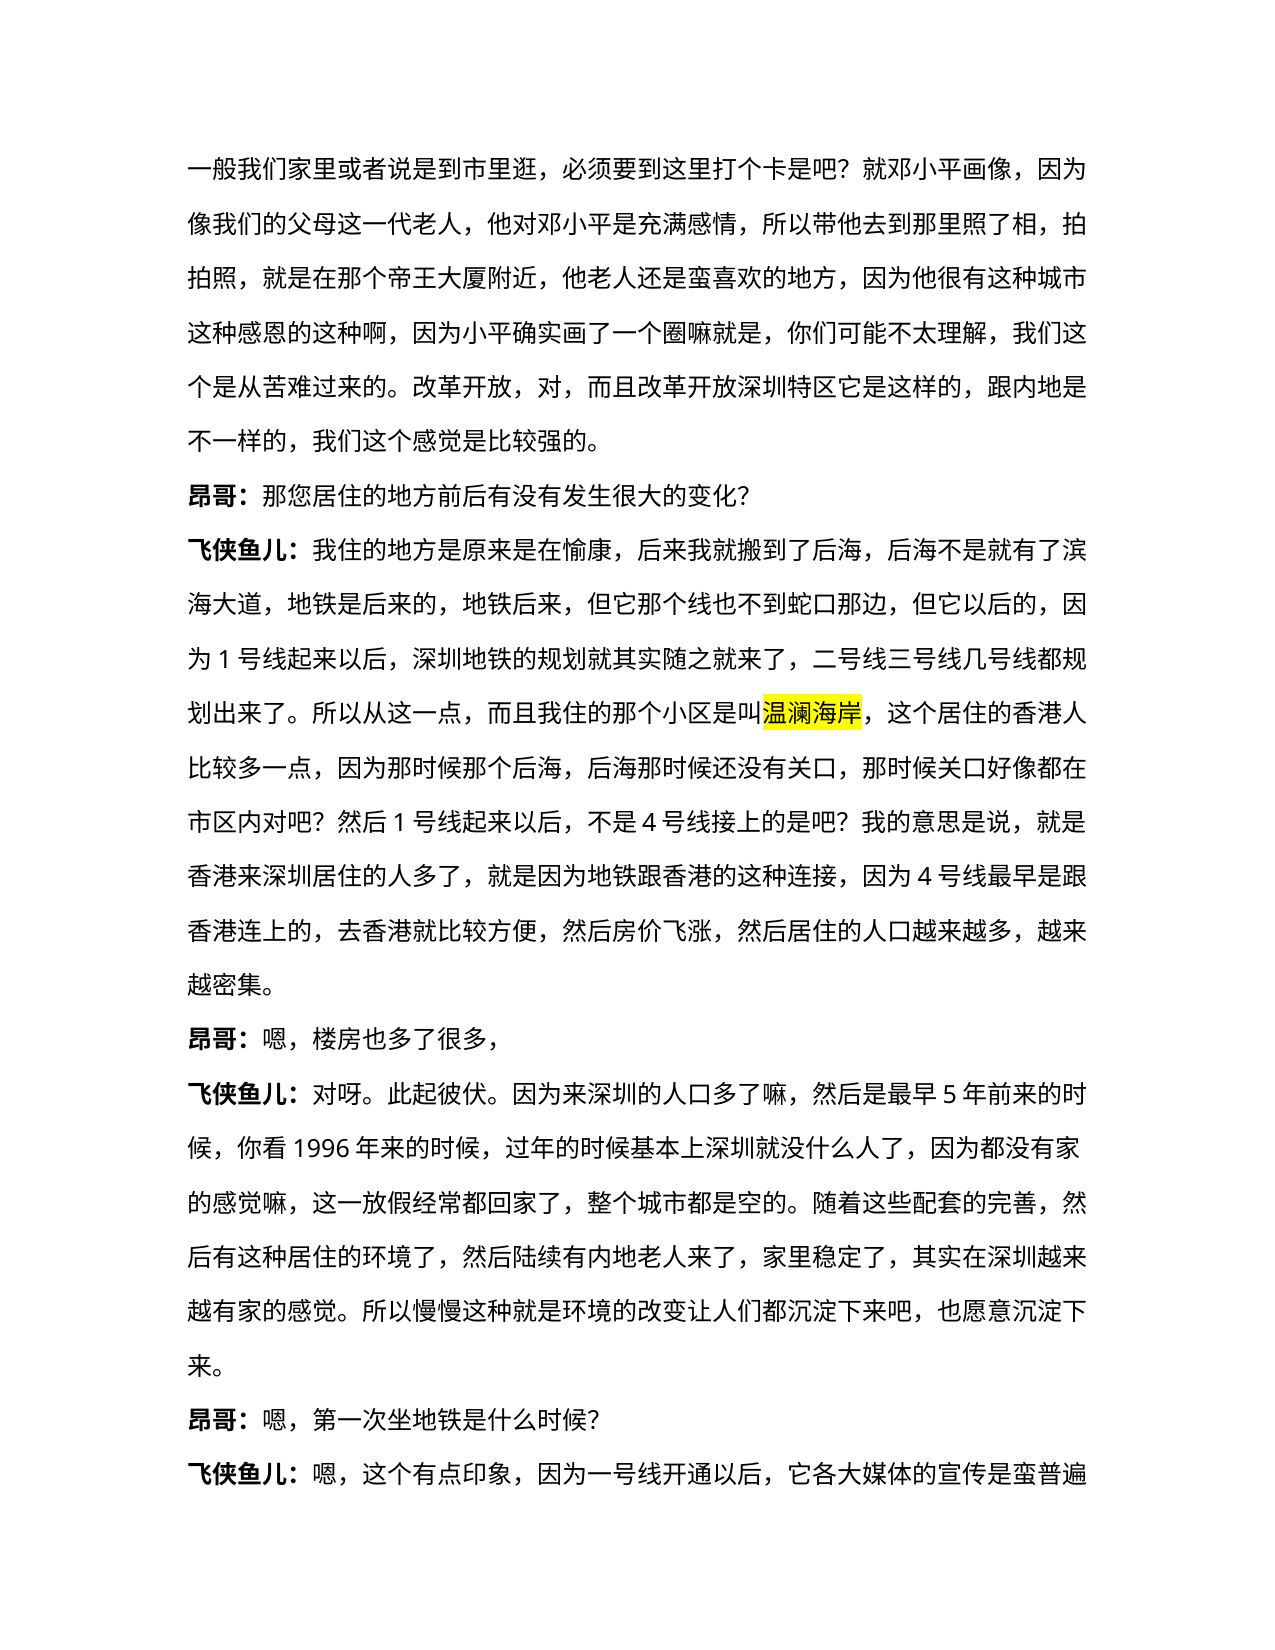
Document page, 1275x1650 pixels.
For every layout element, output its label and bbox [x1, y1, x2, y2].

text [187, 150, 1087, 1491]
